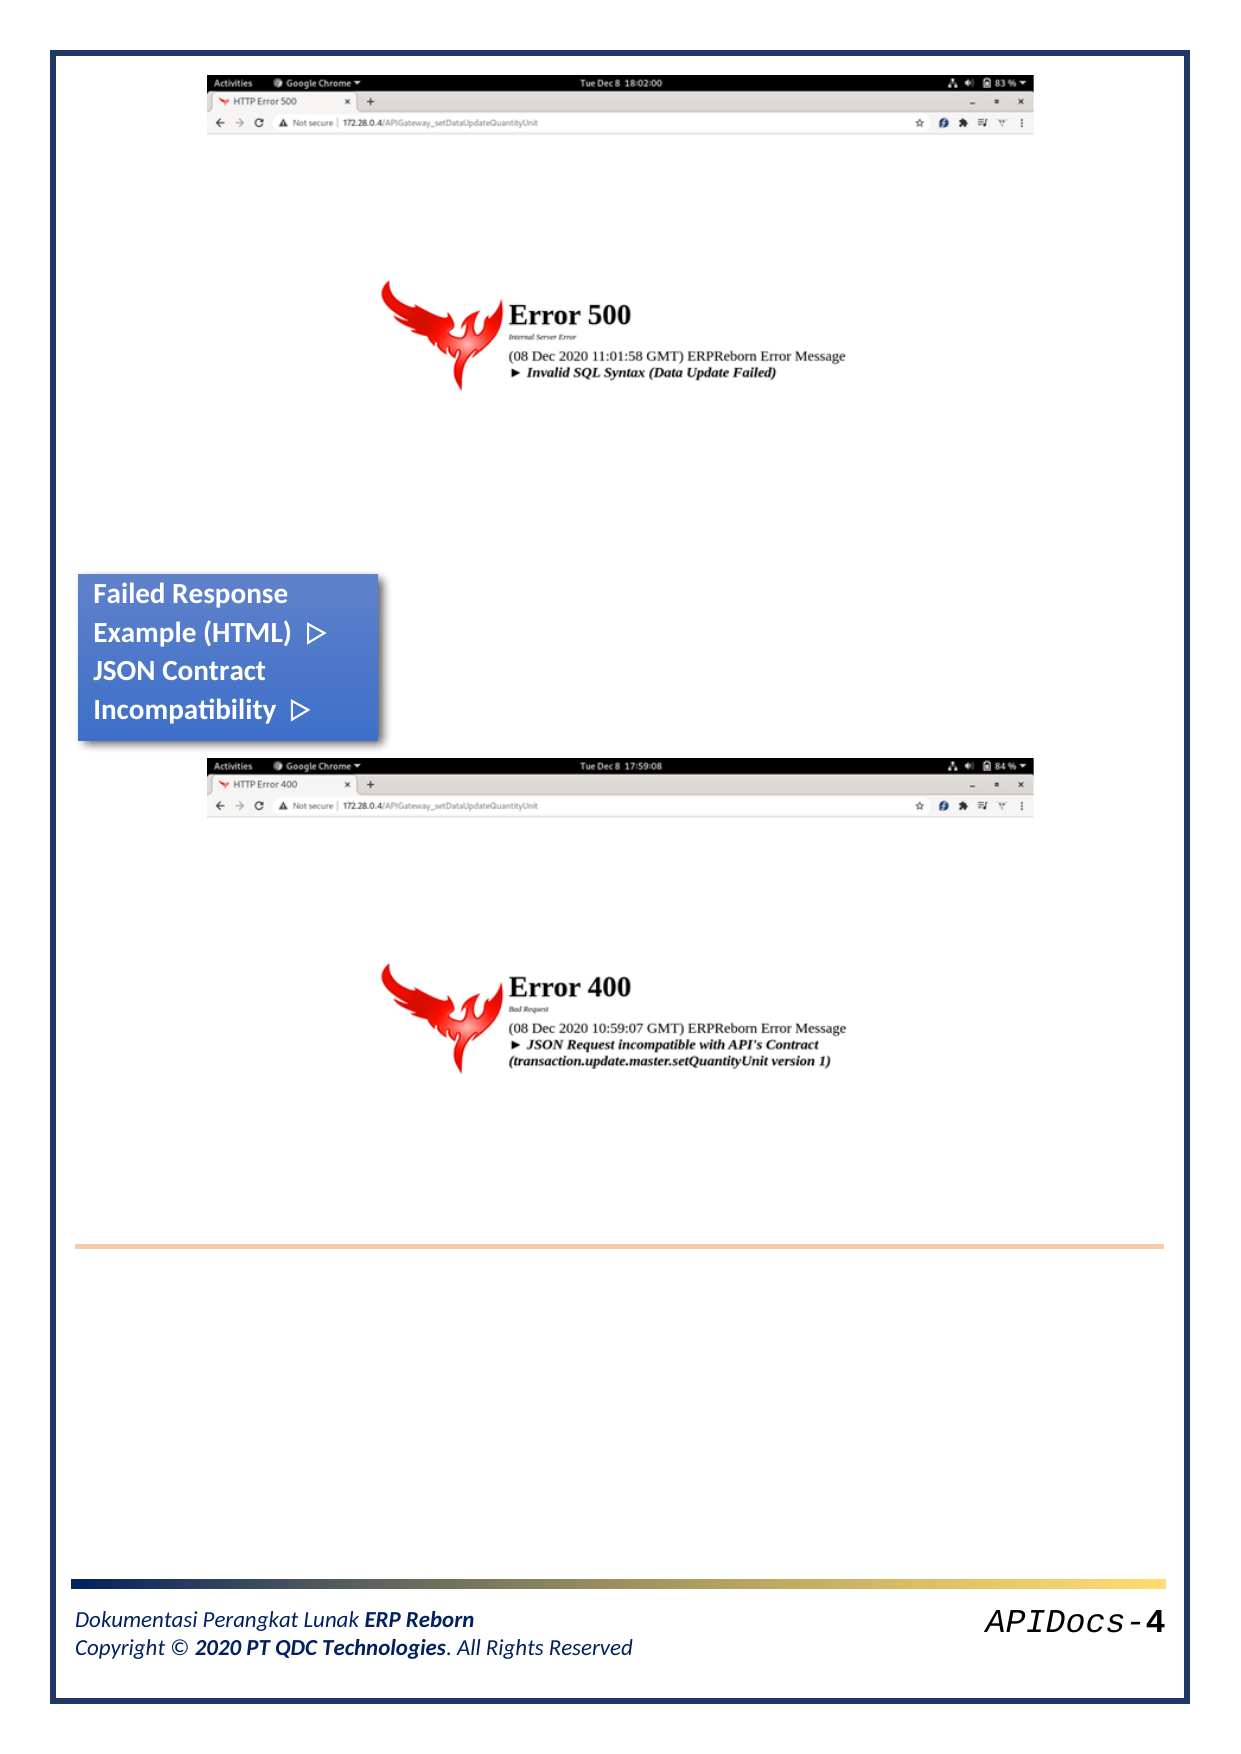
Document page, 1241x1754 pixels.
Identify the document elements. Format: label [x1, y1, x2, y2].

table_header [75, 1244, 1164, 1249]
